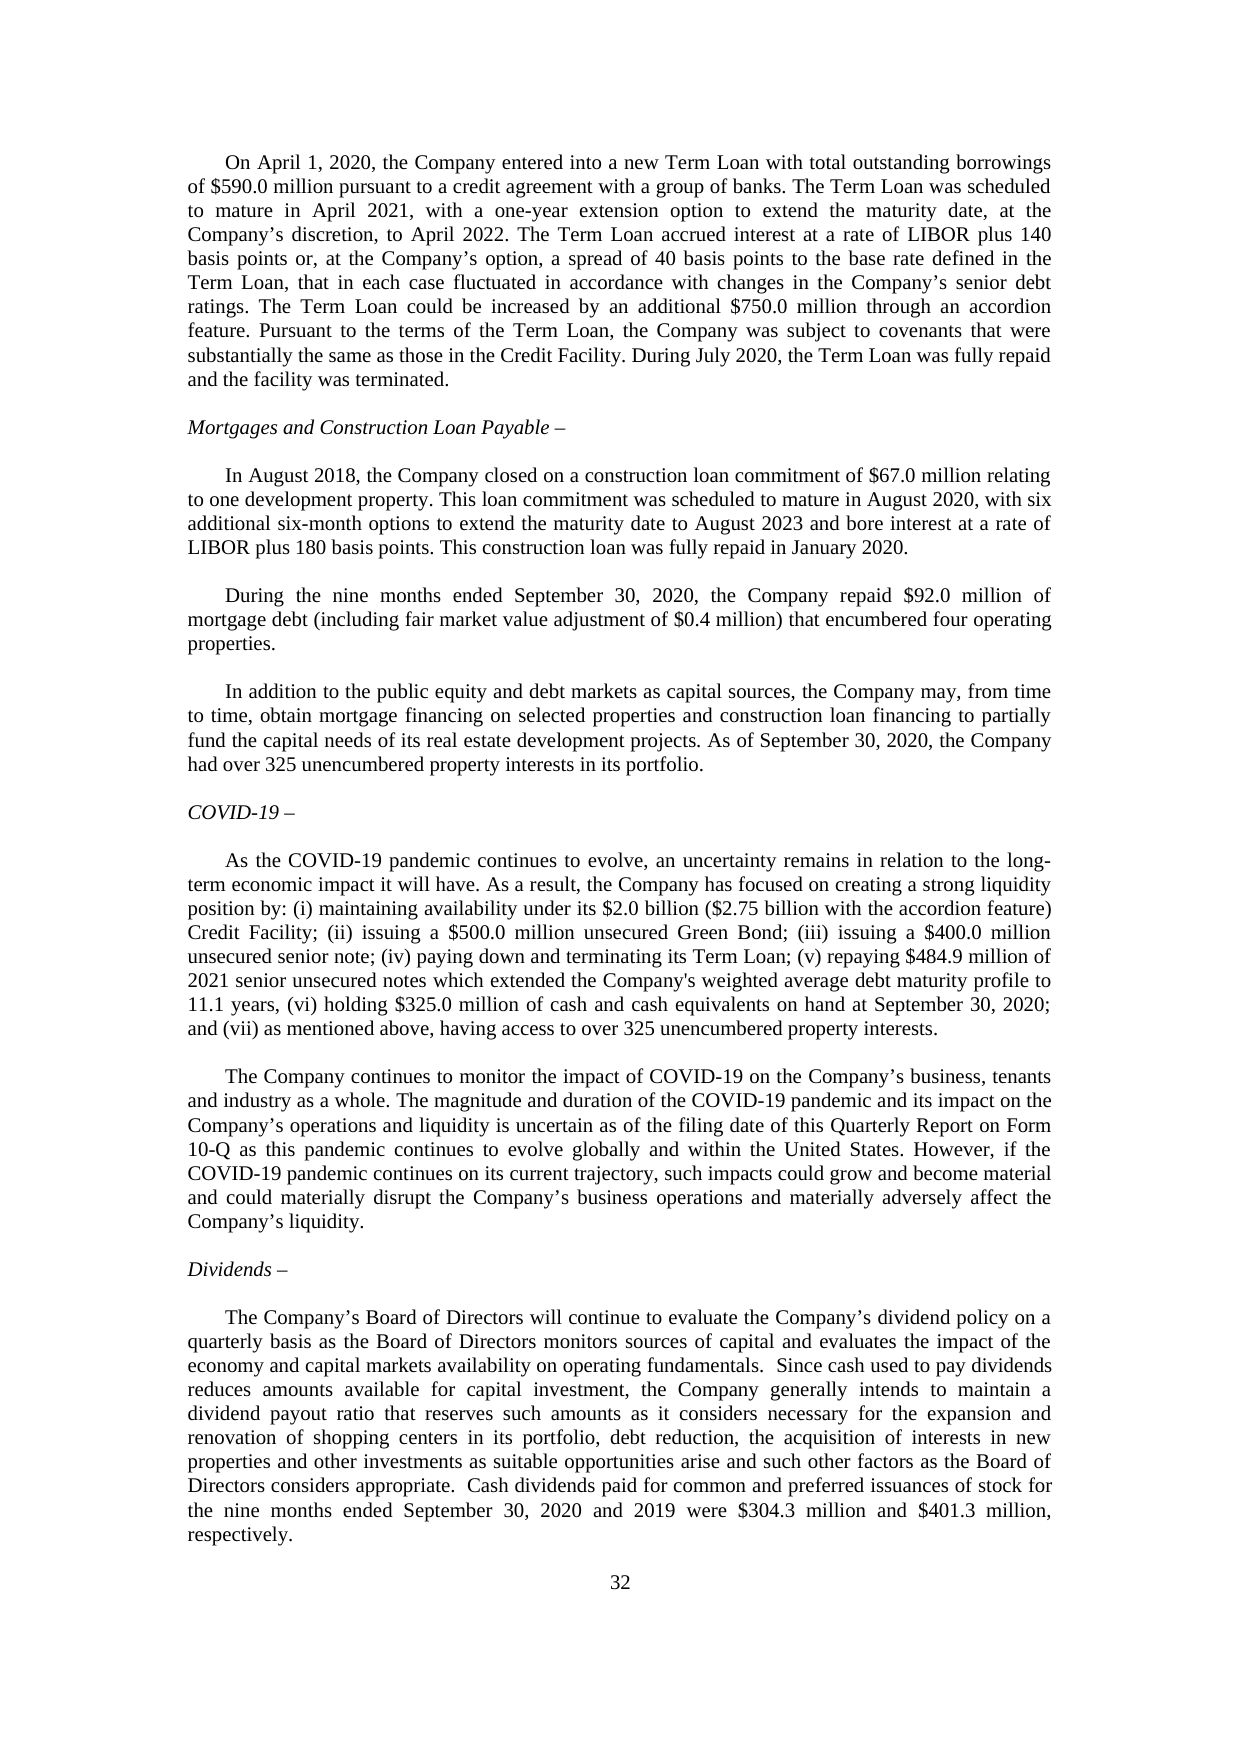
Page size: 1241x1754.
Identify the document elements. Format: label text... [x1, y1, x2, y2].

text In addition to the public equity and debt markets as capital sources, the Company may, from time to time, obtain mortgage financing on selected properties and construction loan financing to partially fund the capital needs of its real estate development projects. As of September 30, 2020, the Company had over 325 unencumbered property interests in its portfolio. [187, 679, 1053, 776]
text On April 1, 2020, the Company entered into a new Term Loan with total outstanding borrowings of $590.0 million pursuant to a credit agreement with a group of banks. The Term Loan was scheduled to mature in April 2021, with a one-year extension option to extend the maturity date, at the Company’s discretion, to April 2022. The Term Loan accrued interest at a rate of LIBOR plus 140 basis points or, at the Company’s option, a spread of 40 basis points to the base rate defined in the Term Loan, that in each case fluctuated in accordance with changes in the Company’s senior debt ratings. The Term Loan could be increased by an additional $750.0 million through an accordion feature. Pursuant to the terms of the Term Loan, the Company was subject to covenants that were substantially the same as those in the Credit Facility. During July 2020, the Term Loan was fully repaid and the facility was terminated. [187, 150, 1053, 391]
text The Company’s Board of Directors will continue to evaluate the Company’s dividend policy on a quarterly basis as the Board of Directors monitors sources of capital and evaluates the impact of the economy and capital markets availability on operating fundamentals. Since cash used to pay dividends reduces amounts available for capital investment, the Company generally intends to maintain a dividend payout ratio that reserves such amounts as it considers necessary for the expansion and renovation of shopping centers in its portfolio, debt reduction, the acquisition of interests in new properties and other investments as suitable opportunities arise and such other factors as the Board of Directors considers appropriate. Cash dividends paid for common and preferred issuances of stock for the nine months ended September 30, 2020 and 2019 were $304.3 million and $401.3 million, respectively. [187, 1305, 1053, 1546]
text COVID-19 – [187, 800, 1053, 824]
text Dividends – [187, 1257, 1053, 1281]
text Mortgages and Construction Loan Payable – [187, 415, 1053, 439]
text The Company continues to monitor the impact of COVID-19 on the Company’s business, tenants and industry as a whole. The magnitude and duration of the COVID-19 pandemic and its impact on the Company’s operations and liquidity is uncertain as of the filing date of this Quarterly Report on Form 10-Q as this pandemic continues to evolve globally and within the United States. However, if the COVID-19 pandemic continues on its current trajectory, such impacts could grow and become material and could materially disrupt the Company’s business operations and materially adversely affect the Company’s liquidity. [187, 1064, 1053, 1233]
text In August 2018, the Company closed on a construction loan commitment of $67.0 million relating to one development property. This loan commitment was scheduled to mature in August 2020, with six additional six-month options to extend the maturity date to August 2023 and bore interest at a rate of LIBOR plus 180 basis points. This construction loan was fully repaid in January 2020. [187, 463, 1053, 559]
text 32 [187, 1570, 1053, 1594]
text As the COVID-19 pandemic continues to evolve, an uncertainty remains in relation to the long-term economic impact it will have. As a result, the Company has focused on creating a strong liquidity position by: (i) maintaining availability under its $2.0 billion ($2.75 billion with the accordion feature) Credit Facility; (ii) issuing a $500.0 million unsecured Green Bond; (iii) issuing a $400.0 million unsecured senior note; (iv) paying down and terminating its Term Loan; (v) repaying $484.9 million of 2021 senior unsecured notes which extended the Company's weighted average debt maturity profile to 11.1 years, (vi) holding $325.0 million of cash and cash equivalents on hand at September 30, 2020; and (vii) as mentioned above, having access to over 325 unencumbered property interests. [187, 848, 1053, 1040]
text During the nine months ended September 30, 2020, the Company repaid $92.0 million of mortgage debt (including fair market value adjustment of $0.4 million) that encumbered four operating properties. [187, 583, 1053, 655]
